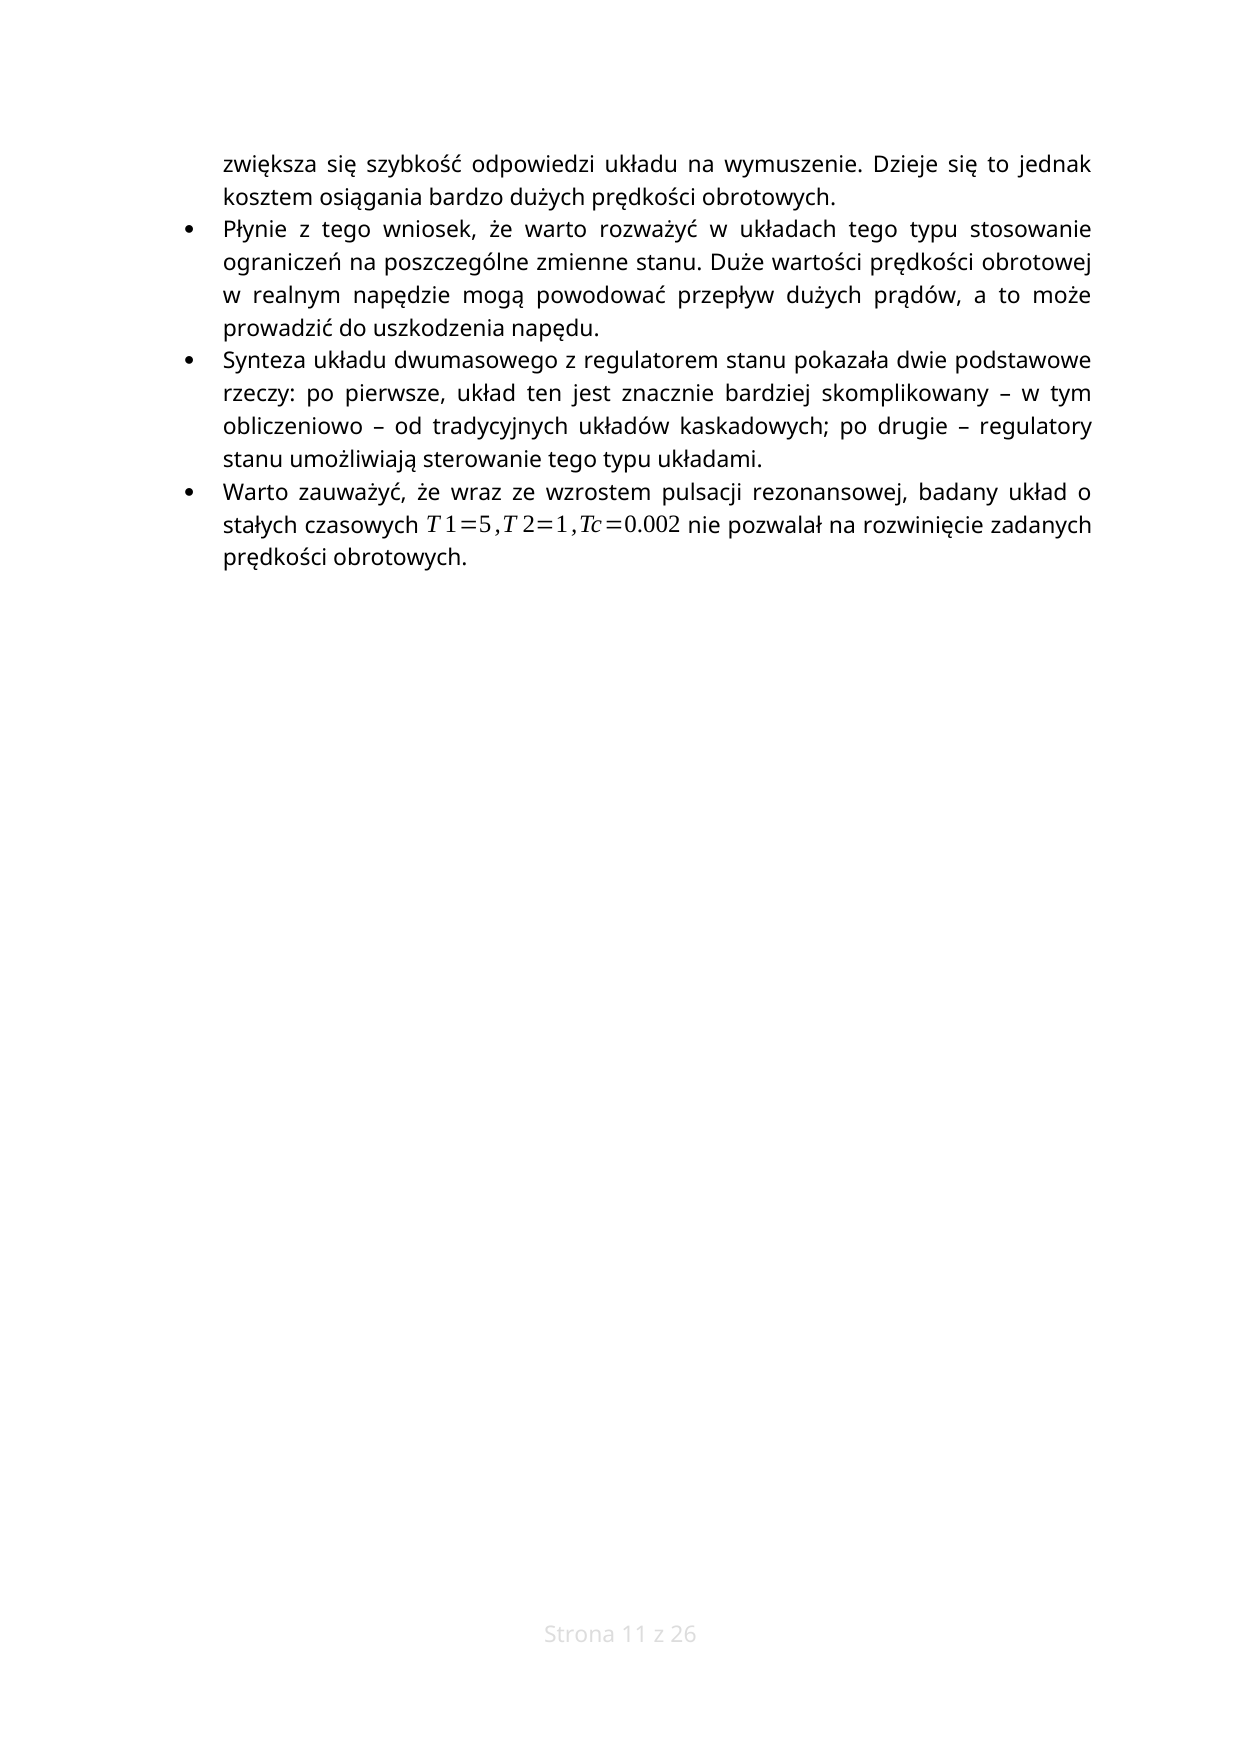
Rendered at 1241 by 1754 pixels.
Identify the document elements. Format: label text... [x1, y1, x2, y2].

list Warto zauważyć, że wraz ze wzrostem pulsacji rezonansowej, badany układ o stałych czasowych nie pozwalał na rozwinięcie zadanych prędkości obrotowych. [185, 476, 1093, 573]
list Synteza układu dwumasowego z regulatorem stanu pokazała dwie podstawowe rzeczy: po pierwsze, układ ten jest znacznie bardziej skomplikowany – w tym obliczeniowo – od tradycyjnych układów kaskadowych; po drugie – regulatory stanu umożliwiają sterowanie tego typu układami. [185, 344, 1093, 474]
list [185, 148, 1093, 212]
list Płynie z tego wniosek, że warto rozważyć w układach tego typu stosowanie ograniczeń na poszczególne zmienne stanu. Duże wartości prędkości obrotowej w realnym napędzie mogą powodować przepływ dużych prądów, a to może prowadzić do uszkodzenia napędu. [185, 213, 1093, 343]
